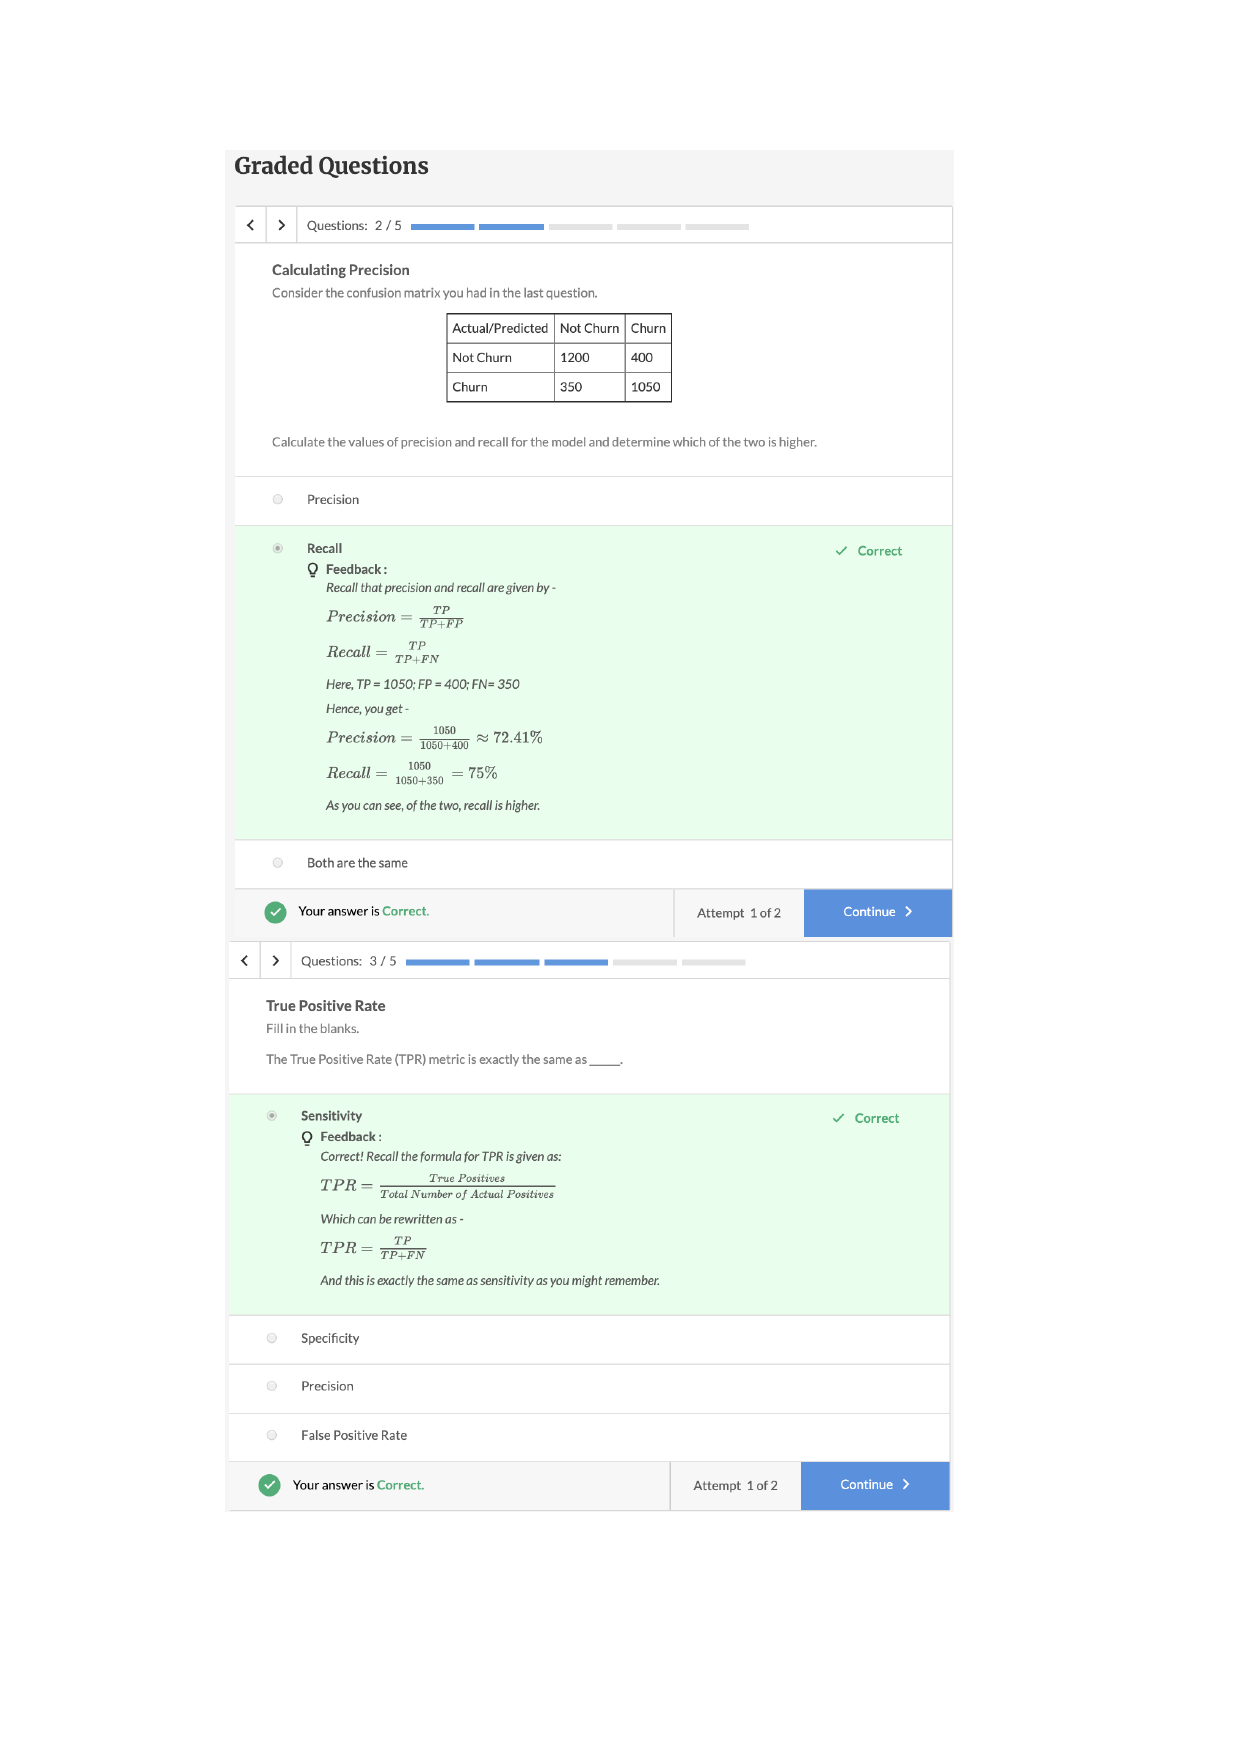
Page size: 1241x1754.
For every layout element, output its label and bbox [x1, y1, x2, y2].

picture [225, 150, 954, 1512]
